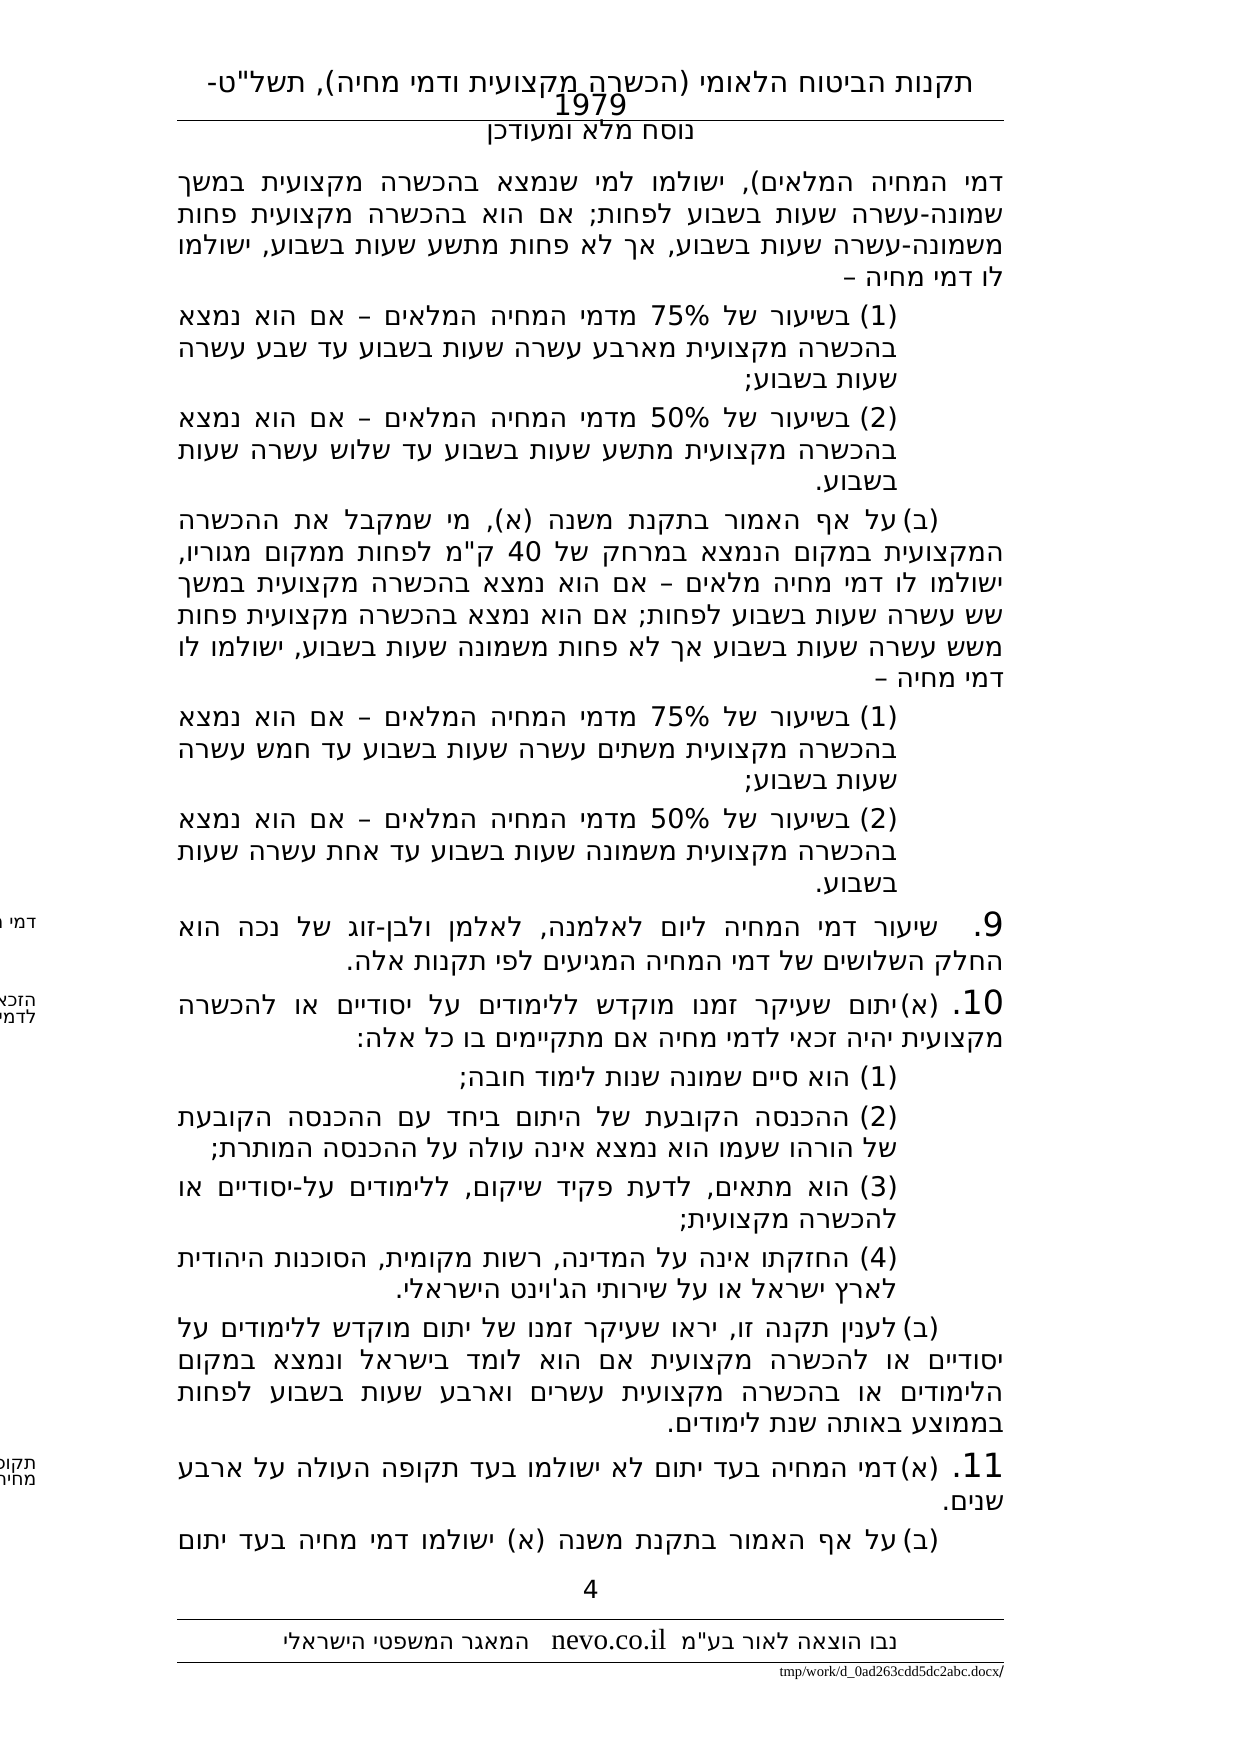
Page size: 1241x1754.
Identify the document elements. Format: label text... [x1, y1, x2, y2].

text (1) בשיעור של 75% מדמי המחיה המלאים – אם הוא נמצא בהכשרה מקצועית משתים עשרה שעות בשבוע עד חמש עשרה שעות בשבוע; [177, 702, 898, 796]
text (1) בשיעור של 75% מדמי המחיה המלאים – אם הוא נמצא בהכשרה מקצועית מארבע עשרה שעות בשבוע עד שבע עשרה שעות בשבוע; [177, 300, 898, 395]
text (1) הוא סיים שמונה שנות לימוד חובה; [177, 1062, 898, 1093]
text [177, 167, 1004, 293]
text (3) הוא מתאים, לדעת פקיד שיקום, ללימודים על-יסודיים או להכשרה מקצועית; [177, 1171, 898, 1234]
text (ב) על אף האמור בתקנת משנה (א), מי שמקבל את ההכשרה המקצועית במקום הנמצא במרחק של לפחות ממקום מגוריו, ישולמו לו דמי מחיה מלאים – אם הוא נמצא בהכשרה מקצועית במשך שש עשרה שעות בשבוע לפחות; אם הוא נמצא בהכשרה מקצועית פחות משש עשרה שעות בשבוע אך לא פחות משמונה שעות בשבוע, ישולמו לו דמי מחיה – [177, 505, 1004, 694]
text 10. (א) יתום שעיקר זמנו מוקדש ללימודים על יסודיים או להכשרה מקצועית יהיה זכאי לדמי מחיה אם מתקיימים בו כל אלה: [177, 984, 1004, 1054]
text (2) בשיעור של 50% מדמי המחיה המלאים – אם הוא נמצא בהכשרה מקצועית משמונה שעות בשבוע עד אחת עשרה שעות בשבוע. [177, 804, 898, 898]
text 9. שיעור דמי המחיה ליום לאלמנה, לאלמן ולבן-זוג של נכה הוא החלק השלושים של דמי המחיה המגיעים לפי תקנות אלה. [177, 906, 1004, 976]
text (ב) לענין תקנה זו, יראו שעיקר זמנו של יתום מוקדש ללימודים על יסודיים או להכשרה מקצועית אם הוא לומד בישראל ונמצא במקום הלימודים או בהכשרה מקצועית עשרים וארבע שעות בשבוע לפחות בממוצע באותה שנת לימודים. [177, 1313, 1004, 1439]
text (4) החזקתו אינה על המדינה, רשות מקומית, הסוכנות היהודית לארץ ישראל או על שירותי הג'וינט הישראלי. [177, 1242, 898, 1305]
text (2) ההכנסה הקובעת של היתום ביחד עם ההכנסה הקובעת של הורהו שעמו הוא נמצא אינה עולה על ההכנסה המותרת; [177, 1101, 898, 1164]
text (2) בשיעור של 50% מדמי המחיה המלאים – אם הוא נמצא בהכשרה מקצועית מתשע שעות בשבוע עד שלוש עשרה שעות בשבוע. [177, 402, 898, 497]
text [177, 1524, 1004, 1556]
text 11. (א) דמי המחיה בעד יתום לא ישולמו בעד תקופה העולה על ארבע שנים. [177, 1446, 1004, 1517]
